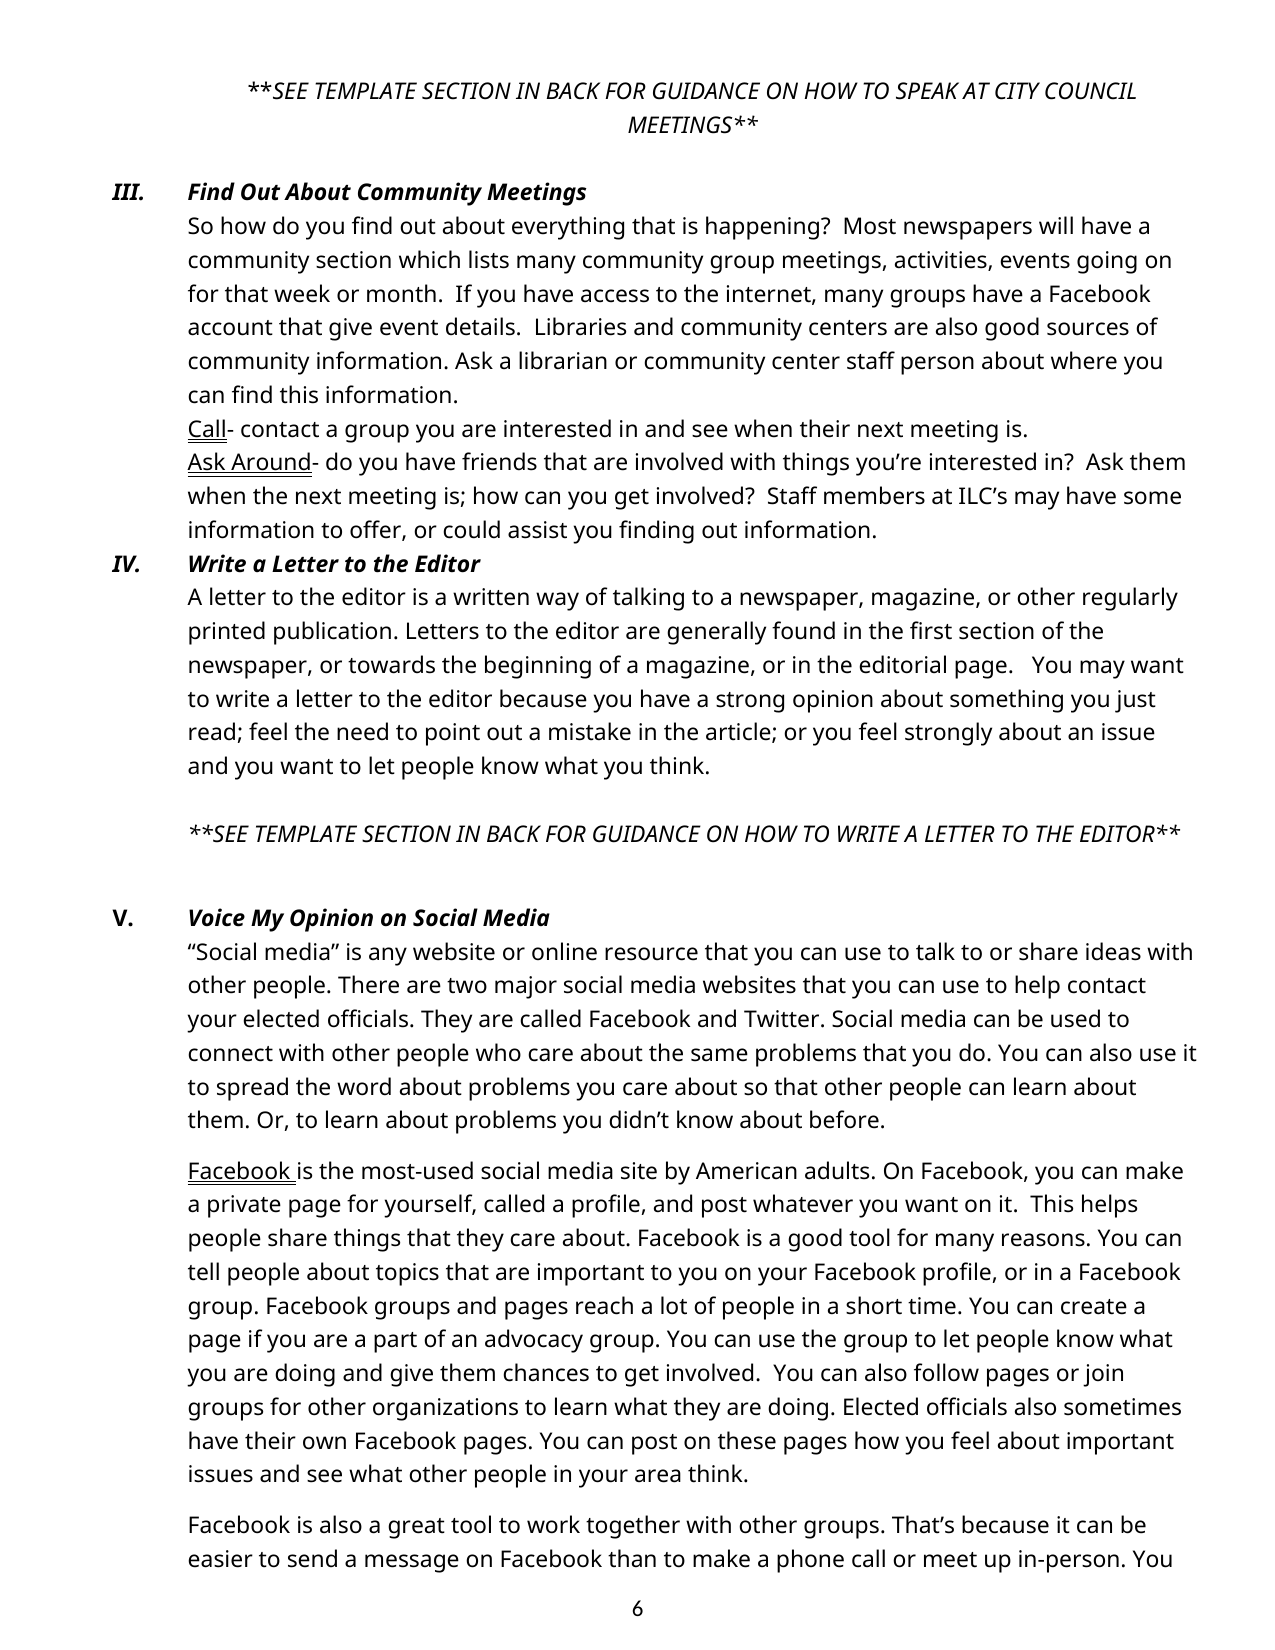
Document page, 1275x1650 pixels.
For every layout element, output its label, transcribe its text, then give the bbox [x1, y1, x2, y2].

list Find Out About Community Meetings [112, 176, 1200, 207]
list A letter to the editor is a written way of talking to a newspaper, magazine, or other regularly printed publication. Letters to the editor are generally found in the first section of the newspaper, or towards the beginning of a magazine, or in the editorial page. You may want to write a letter to the editor because you have a strong opinion about something you just read; feel the need to point out a mistake in the article; or you feel strongly about an issue and you want to let people know what you think. [187, 581, 1200, 781]
list Write a Letter to the Editor [112, 547, 1200, 579]
text “Social media” is any website or online resource that you can use to talk to or share ideas with other people. There are two major social media websites that you can use to help contact your elected officials. They are called Facebook and Twitter. Social media can be used to connect with other people who care about the same problems that you do. You can also use it to spread the word about problems you care about so that other people can learn about them. Or, to learn about problems you didn’t know about before. [75, 935, 1200, 1135]
list **SEE TEMPLATE SECTION IN BACK FOR GUIDANCE ON HOW TO WRITE A LETTER TO THE EDITOR** [187, 817, 1200, 849]
text V. Voice My Opinion on Social Media [112, 902, 1200, 933]
list Ask Around- do you have friends that are involved with things you’re interested in? Ask them when the next meeting is; how can you get involved? Staff members at ILC’s may have some information to offer, or could assist you finding out information. [187, 446, 1200, 545]
list So how do you find out about everything that is happening? Most newspapers will have a community section which lists many community group meetings, activities, events going on for that week or month. If you have access to the internet, many groups have a Facebook account that give event details. Libraries and community centers are also good sources of community information. Ask a librarian or community center staff person about where you can find this information. [187, 210, 1200, 410]
text Facebook is the most-used social media site by American adults. On Facebook, you can make a private page for yourself, called a profile, and post whatever you want on it. This helps people share things that they care about. Facebook is a good tool for many reasons. You can tell people about topics that are important to you on your Facebook profile, or in a Facebook group. Facebook groups and pages reach a lot of people in a short time. You can create a page if you are a part of an advocacy group. You can use the group to let people know what you are doing and give them chances to get involved. You can also follow pages or join groups for other organizations to learn what they are doing. Elected officials also sometimes have their own Facebook pages. You can post on these pages how you feel about important issues and see what other people in your area think. [75, 1154, 1200, 1489]
list Call- contact a group you are interested in and see when their next meeting is. [187, 412, 1200, 444]
list **SEE TEMPLATE SECTION IN BACK FOR GUIDANCE ON HOW TO SPEAK AT CITY COUNCIL MEETINGS** [187, 75, 1200, 140]
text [187, 1509, 1200, 1574]
